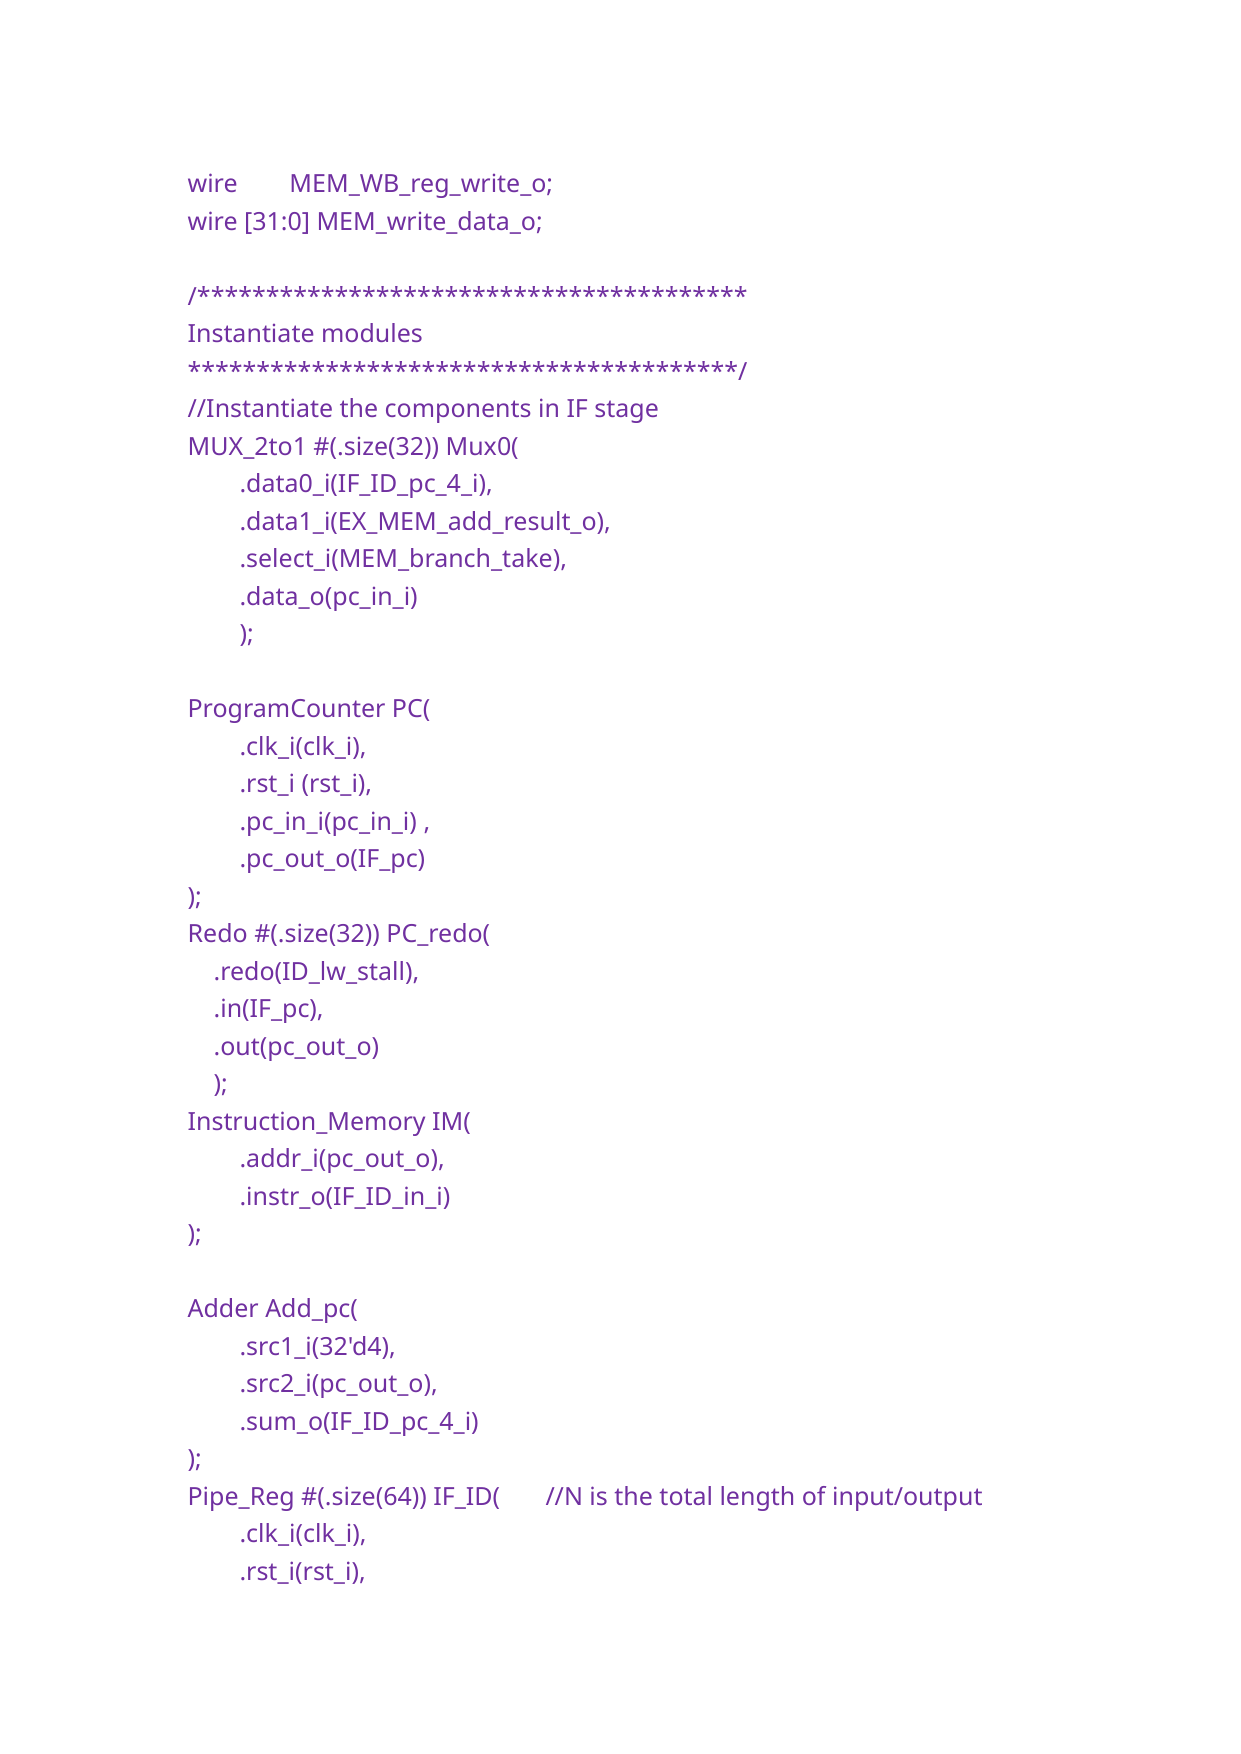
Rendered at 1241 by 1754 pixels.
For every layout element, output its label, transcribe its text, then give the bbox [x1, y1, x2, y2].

text .rst_i(rst_i), [187, 1552, 1053, 1589]
text Redo #(.size(32)) PC_redo( [187, 914, 1053, 952]
text .data0_i(IF_ID_pc_4_i), [187, 464, 1053, 502]
text MUX_2to1 #(.size(32)) Mux0( [187, 427, 1053, 464]
text .addr_i(pc_out_o), [187, 1139, 1053, 1177]
text Instruction_Memory IM( [187, 1102, 1053, 1139]
text ); [187, 877, 1053, 914]
text .src2_i(pc_out_o), [187, 1364, 1053, 1402]
text ProgramCounter PC( [187, 689, 1053, 727]
text //Instantiate the components in IF stage [187, 389, 1053, 427]
text .src1_i(32'd4), [187, 1327, 1053, 1364]
text ); [187, 614, 1053, 652]
text .data1_i(EX_MEM_add_result_o), [187, 502, 1053, 539]
text Adder Add_pc( [187, 1289, 1053, 1327]
text .instr_o(IF_ID_in_i) [187, 1177, 1053, 1214]
text .data_o(pc_in_i) [187, 577, 1053, 614]
text wire MEM_WB_reg_write_o; [187, 164, 1053, 202]
text .rst_i (rst_i), [187, 764, 1053, 802]
text .sum_o(IF_ID_pc_4_i) [187, 1402, 1053, 1439]
text ); [187, 1064, 1053, 1102]
text .pc_out_o(IF_pc) [187, 839, 1053, 877]
text Instantiate modules [187, 314, 1053, 352]
text .pc_in_i(pc_in_i) , [187, 802, 1053, 839]
text .in(IF_pc), [187, 989, 1053, 1027]
text /**************************************** [187, 277, 1053, 314]
text ); [187, 1439, 1053, 1477]
text ****************************************/ [187, 352, 1053, 389]
text .select_i(MEM_branch_take), [187, 539, 1053, 577]
text .redo(ID_lw_stall), [187, 952, 1053, 989]
text Pipe_Reg #(.size(64)) IF_ID( //N is the total length of input/output [187, 1477, 1053, 1514]
text .clk_i(clk_i), [187, 727, 1053, 764]
text wire [31:0] MEM_write_data_o; [187, 202, 1053, 239]
text ); [187, 1214, 1053, 1252]
text .clk_i(clk_i), [187, 1514, 1053, 1552]
text .out(pc_out_o) [187, 1027, 1053, 1064]
